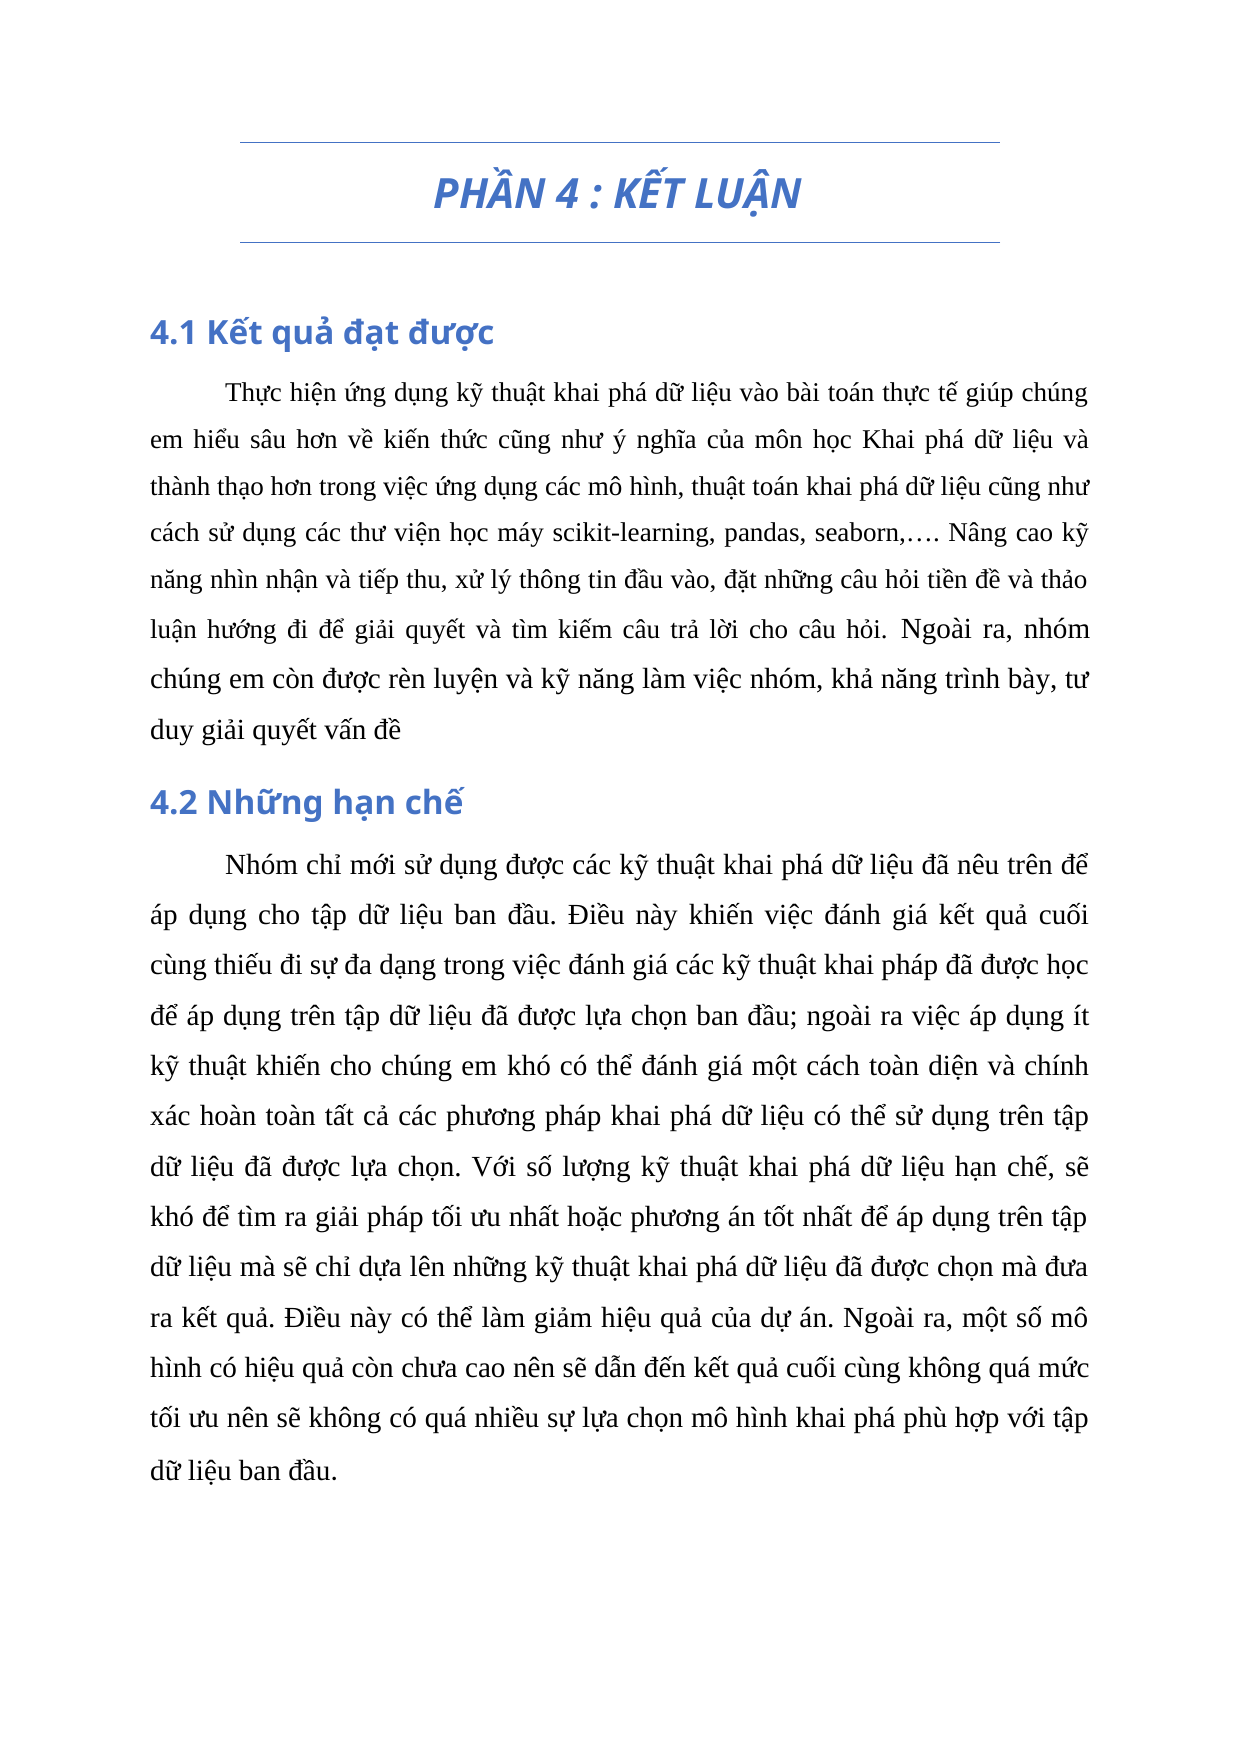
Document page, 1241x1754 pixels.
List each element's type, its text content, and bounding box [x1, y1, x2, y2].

text PHẦN 4 : KẾT LUẬN [240, 143, 1000, 242]
subtitle 4.2 Những hạn chế [150, 779, 1090, 824]
subtitle 4.1 Kết quả đạt được [150, 308, 1090, 354]
text Nhóm chỉ mới sử dụng được các kỹ thuật khai phá dữ liệu đã nêu trên để áp dụng cho tập dữ liệu ban đầu. Điều này khiến việc đánh giá kết quả cuối cùng thiếu đi sự đa dạng trong việc đánh giá các kỹ thuật khai pháp đã được học để áp dụng trên tập dữ liệu đã được lựa chọn ban đầu; ngoài ra việc áp dụng ít kỹ thuật khiến cho chúng em khó có thể đánh giá một cách toàn diện và chính xác hoàn toàn tất cả các phương pháp khai phá dữ liệu có thể sử dụng trên tập dữ liệu đã được lựa chọn. Với số lượng kỹ thuật khai phá dữ liệu hạn chế, sẽ khó để tìm ra giải pháp tối ưu nhất hoặc phương án tốt nhất để áp dụng trên tập dữ liệu mà sẽ chỉ dựa lên những kỹ thuật khai phá dữ liệu đã được chọn mà đưa ra kết quả. Điều này có thể làm giảm hiệu quả của dự án. Ngoài ra, một số mô hình có hiệu quả còn chưa cao nên sẽ dẫn đến kết quả cuối cùng không quá mức tối ưu nên sẽ không có quá nhiều sự lựa chọn mô hình khai phá phù hợp với tập dữ liệu ban đầu. [150, 847, 1090, 1487]
text Thực hiện ứng dụng kỹ thuật khai phá dữ liệu vào bài toán thực tế giúp chúng em hiểu sâu hơn về kiến thức cũng như ý nghĩa của môn học Khai phá dữ liệu và thành thạo hơn trong việc ứng dụng các mô hình, thuật toán khai phá dữ liệu cũng như cách sử dụng các thư viện học máy scikit-learning, pandas, seaborn,…. Nâng cao kỹ năng nhìn nhận và tiếp thu, xử lý thông tin đầu vào, đặt những câu hỏi tiền đề và thảo luận hướng đi để giải quyết và tìm kiếm câu trả lời cho câu hỏi. Ngoài ra, nhóm chúng em còn được rèn luyện và kỹ năng làm việc nhóm, khả năng trình bày, tư duy giải quyết vấn đề [150, 377, 1090, 745]
